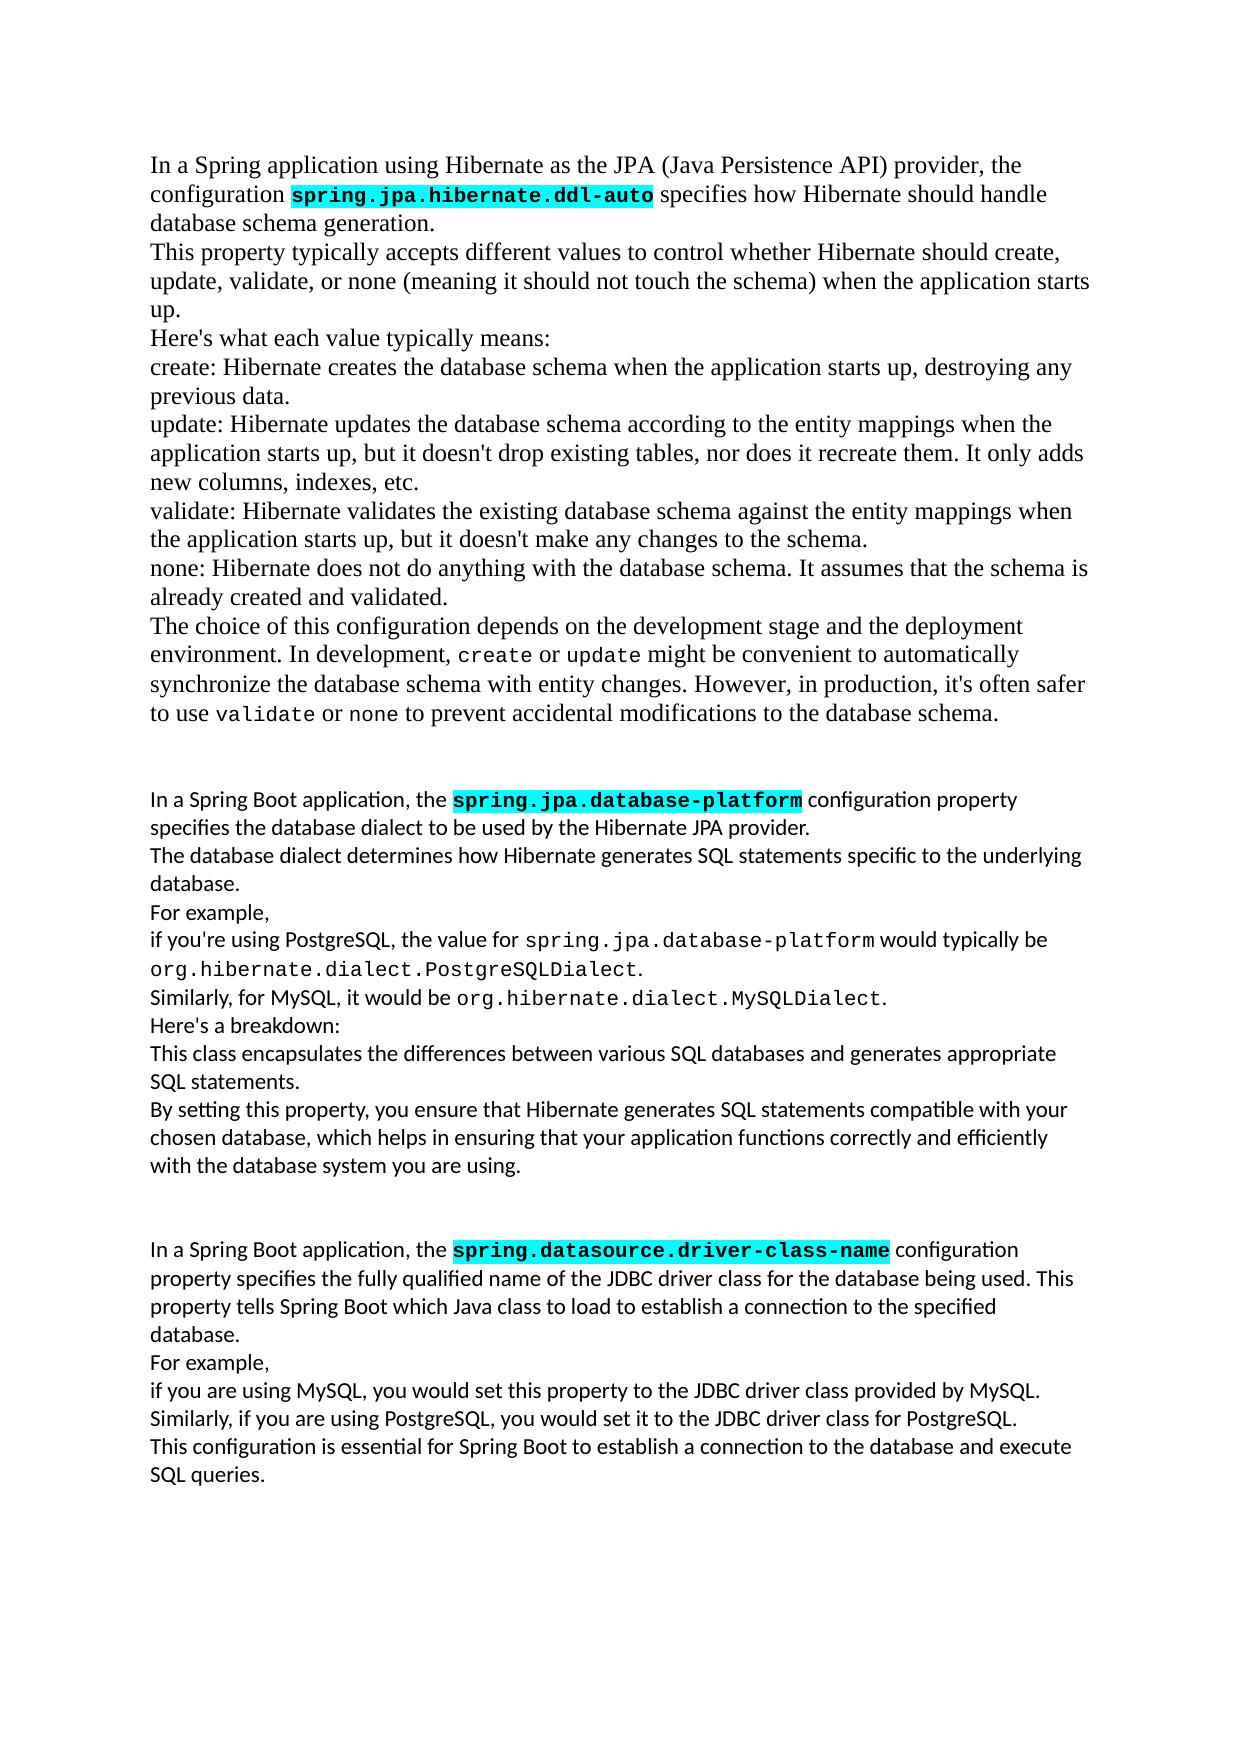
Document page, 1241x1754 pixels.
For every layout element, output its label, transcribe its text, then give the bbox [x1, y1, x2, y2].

text In a Spring Boot application, the spring.datasource.driver-class-name configuration property specifies the fully qualified name of the JDBC driver class for the database being used. This property tells Spring Boot which Java class to load to establish a connection to the specified database. [150, 1235, 1090, 1348]
text This configuration is essential for Spring Boot to establish a connection to the database and execute SQL queries. [150, 1432, 1090, 1488]
text Here's a breakdown: [150, 1011, 1090, 1039]
text create: Hibernate creates the database schema when the application starts up, destroying any previous data. [150, 352, 1090, 409]
text This class encapsulates the differences between various SQL databases and generates appropriate SQL statements. [150, 1039, 1090, 1095]
text if you are using MySQL, you would set this property to the JDBC driver class provided by MySQL. Similarly, if you are using PostgreSQL, you would set it to the JDBC driver class for PostgreSQL. [150, 1376, 1090, 1432]
text update: Hibernate updates the database schema according to the entity mappings when the application starts up, but it doesn't drop existing tables, nor does it recreate them. It only adds new columns, indexes, etc. [150, 409, 1090, 496]
text none: Hibernate does not do anything with the database schema. It assumes that the schema is already created and validated. [150, 553, 1090, 611]
text validate: Hibernate validates the existing database schema against the entity mappings when the application starts up, but it doesn't make any changes to the schema. [150, 496, 1090, 553]
text The choice of this configuration depends on the development stage and the deployment environment. In development, create or update might be convenient to automatically synchronize the database schema with entity changes. However, in production, it's often safer to use validate or none to prevent accidental modifications to the database schema. [150, 611, 1090, 727]
text For example, if you're using PostgreSQL, the value for spring.jpa.database-platform would typically be org.hibernate.dialect.PostgreSQLDialect. Similarly, for MySQL, it would be org.hibernate.dialect.MySQLDialect. [150, 898, 1090, 1011]
text In a Spring application using Hibernate as the JPA (Java Persistence API) provider, the configuration spring.jpa.hibernate.ddl-auto specifies how Hibernate should handle database schema generation. This property typically accepts different values to control whether Hibernate should create, update, validate, or none (meaning it should not touch the schema) when the application starts up. [150, 150, 1090, 323]
text By setting this property, you ensure that Hibernate generates SQL statements compatible with your chosen database, which helps in ensuring that your application functions correctly and efficiently with the database system you are using. [150, 1095, 1090, 1179]
text For example, [150, 1348, 1090, 1376]
text In a Spring Boot application, the spring.jpa.database-platform configuration property specifies the database dialect to be used by the Hibernate JPA provider. The database dialect determines how Hibernate generates SQL statements specific to the underlying database. [150, 785, 1090, 898]
text Here's what each value typically means: [150, 323, 1090, 352]
